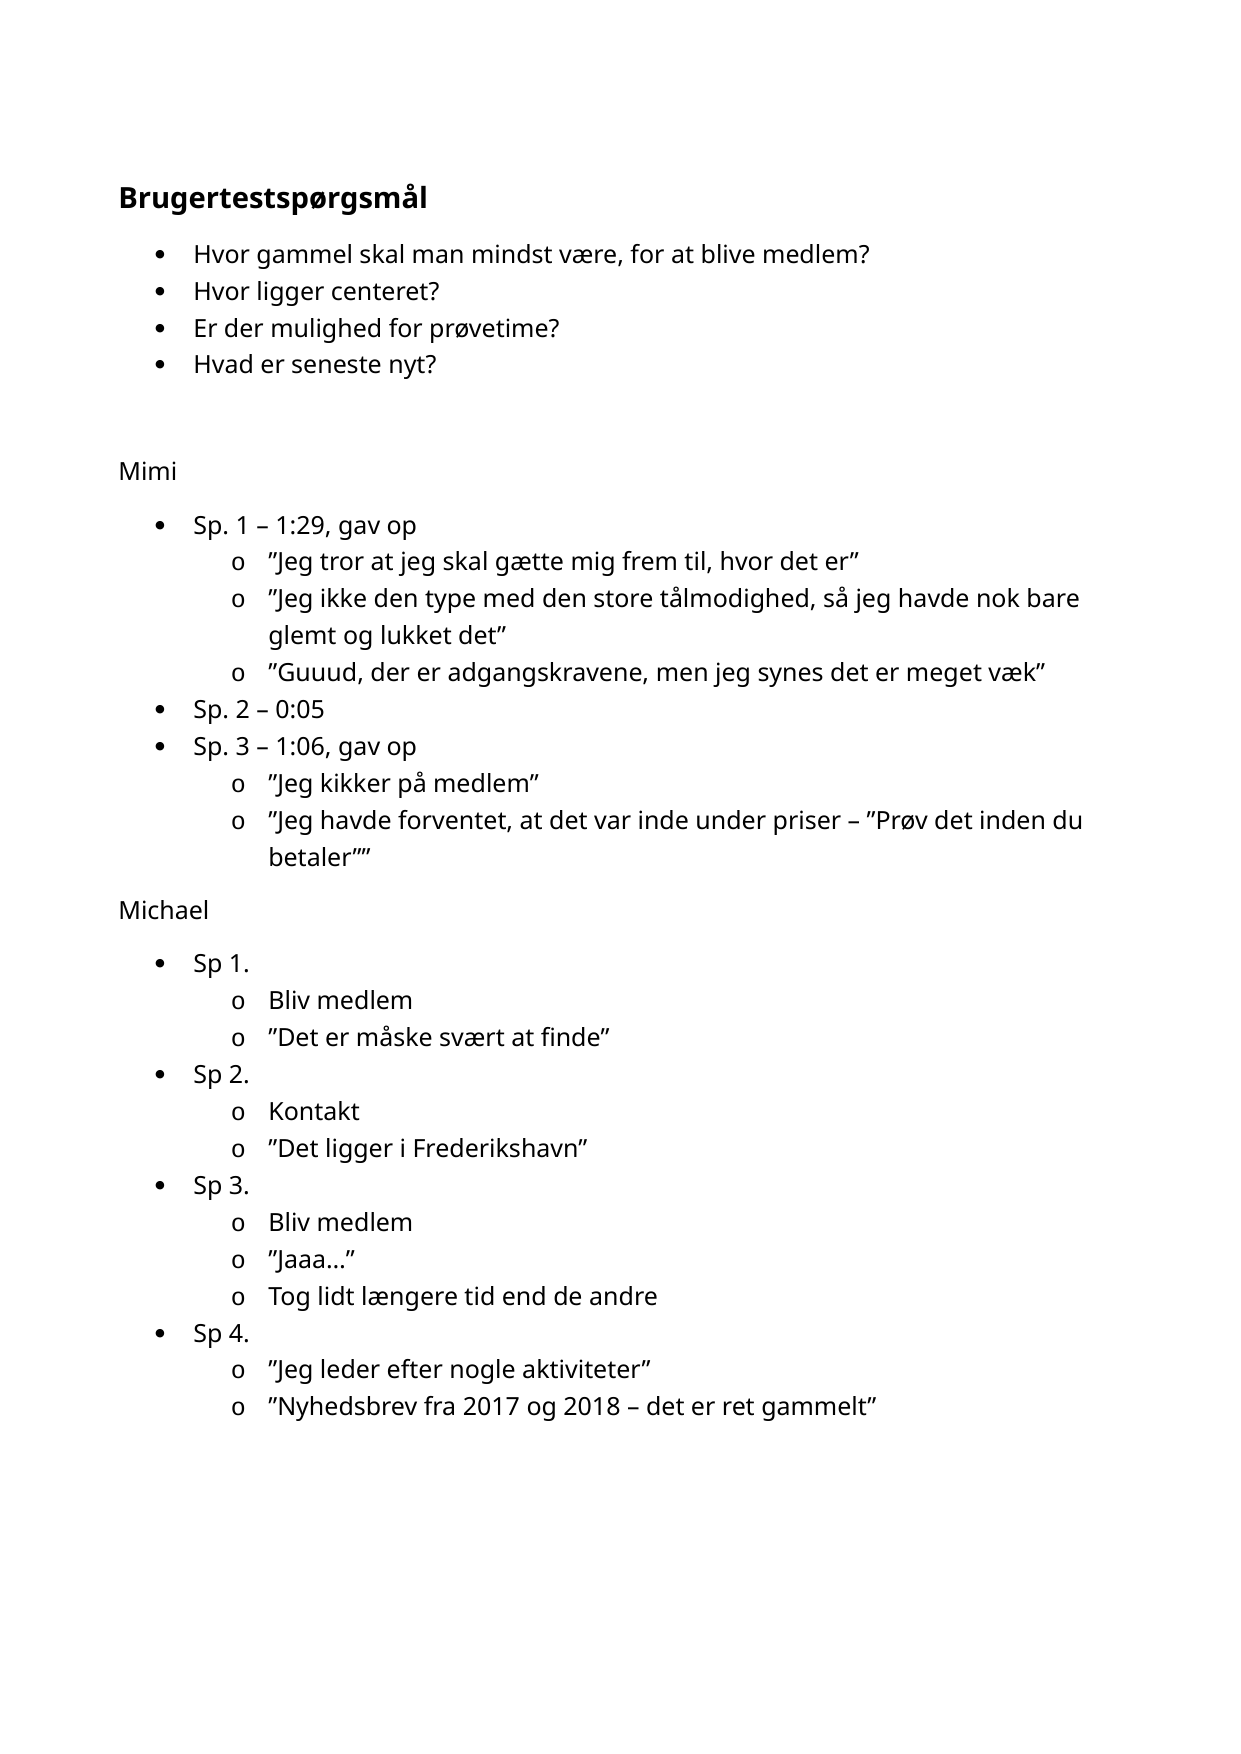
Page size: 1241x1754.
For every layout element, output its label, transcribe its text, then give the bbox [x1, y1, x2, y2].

list Hvor ligger centeret? [156, 273, 1122, 307]
list Tog lidt længere tid end de andre [231, 1278, 1122, 1313]
list ”Det er måske svært at finde” [231, 1020, 1122, 1054]
list Bliv medlem [231, 1204, 1122, 1239]
text Michael [118, 893, 1122, 927]
list Er der mulighed for prøvetime? [156, 310, 1122, 344]
list Kontakt [231, 1094, 1122, 1128]
list ”Jeg havde forventet, at det var inde under priser – ”Prøv det inden du betaler”” [231, 802, 1122, 873]
list ”Jeg kikker på medlem” [231, 765, 1122, 799]
list ”Jeg ikke den type med den store tålmodighed, så jeg havde nok bare glemt og lukket det” [231, 581, 1122, 652]
list ”Nyhedsbrev fra 2017 og 2018 – det er ret gammelt” [231, 1389, 1122, 1423]
list Sp 2. [156, 1057, 1122, 1091]
list Sp. 3 – 1:06, gav op [156, 728, 1122, 763]
list ”Jaaa…” [231, 1241, 1122, 1276]
list Sp 3. [156, 1168, 1122, 1202]
list Sp 1. [156, 946, 1122, 980]
list Hvor gammel skal man mindst være, for at blive medlem? [156, 237, 1122, 271]
list ”Jeg tror at jeg skal gætte mig frem til, hvor det er” [231, 544, 1122, 578]
list ”Guuud, der er adgangskravene, men jeg synes det er meget væk” [231, 655, 1122, 689]
text Mimi [118, 454, 1122, 488]
list Sp. 1 – 1:29, gav op [156, 507, 1122, 541]
list Hvad er seneste nyt? [156, 347, 1122, 381]
text Brugertestspørgsmål [118, 177, 1122, 217]
list ”Det ligger i Frederikshavn” [231, 1131, 1122, 1165]
list Sp. 2 – 0:05 [156, 692, 1122, 726]
list ”Jeg leder efter nogle aktiviteter” [231, 1352, 1122, 1386]
list Sp 4. [156, 1315, 1122, 1349]
list Bliv medlem [231, 983, 1122, 1017]
